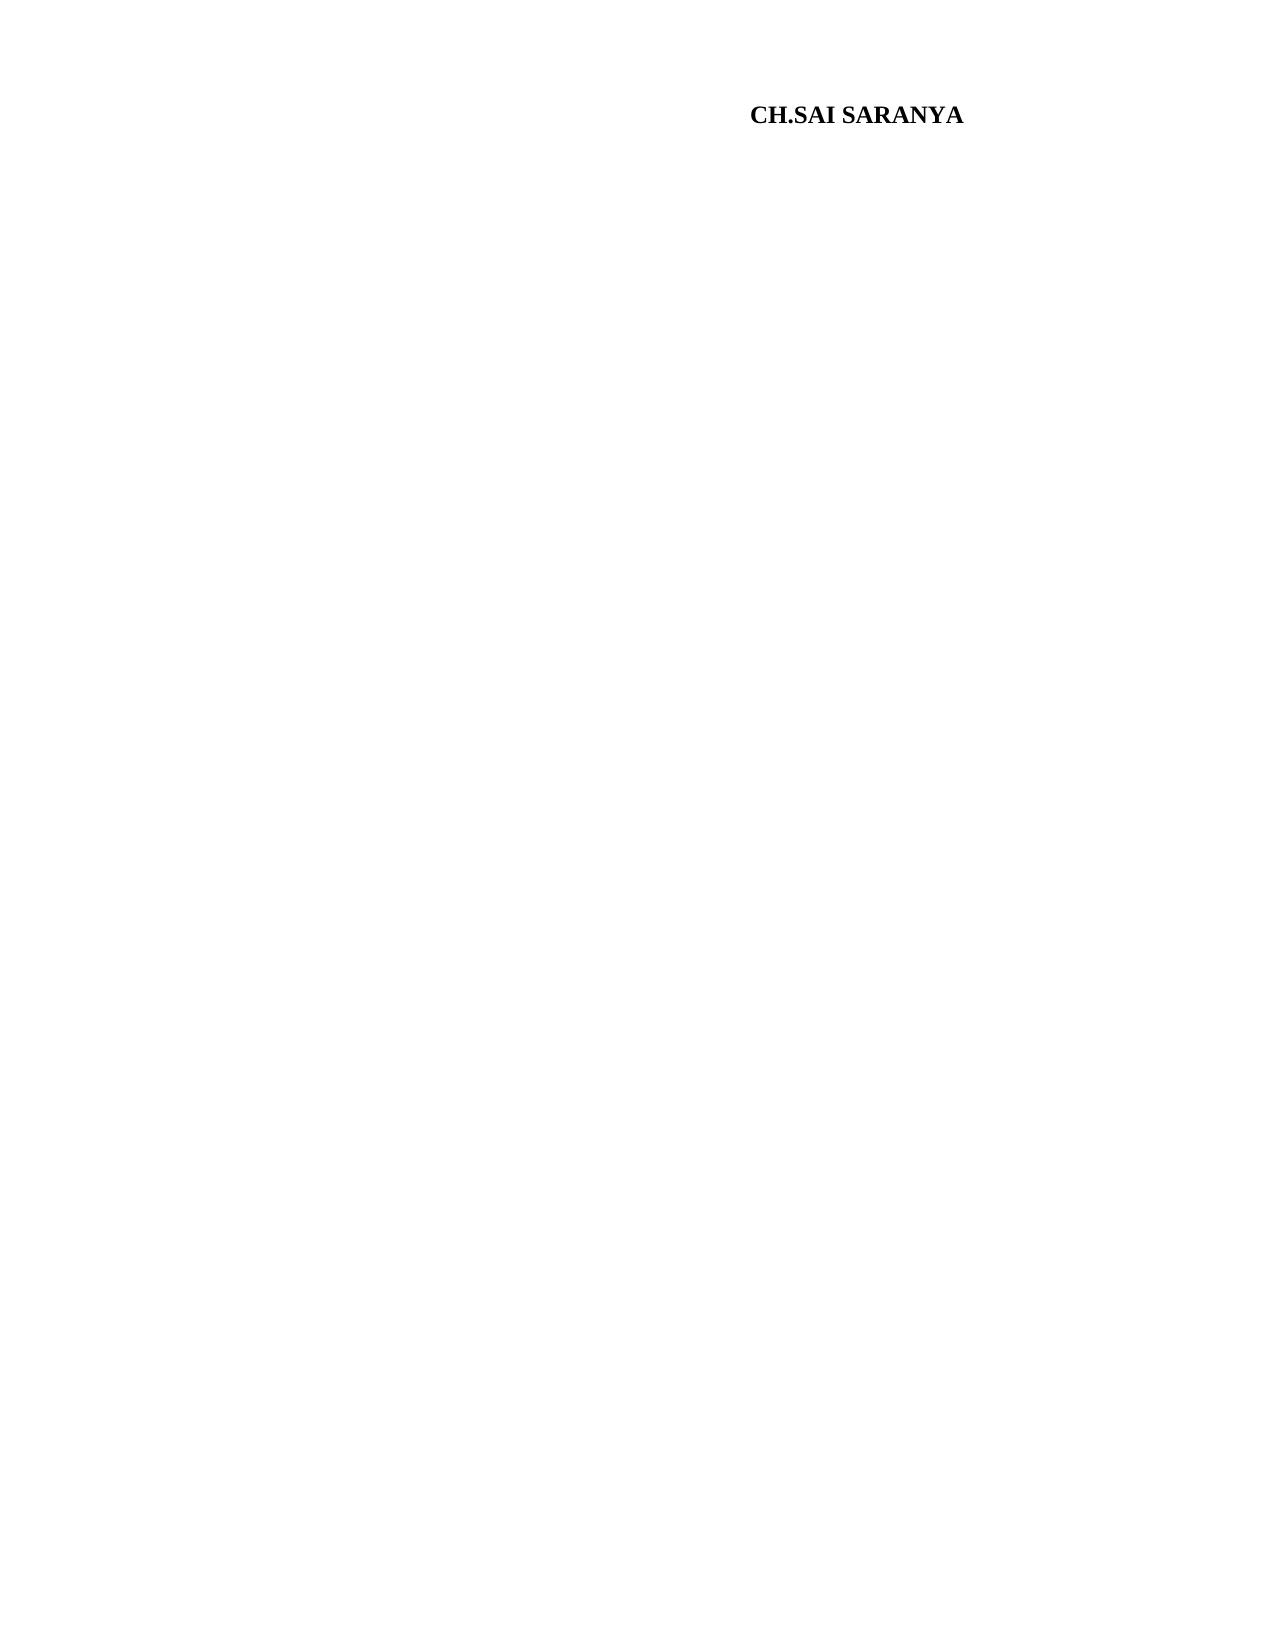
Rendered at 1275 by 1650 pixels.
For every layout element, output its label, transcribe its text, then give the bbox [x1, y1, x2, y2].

text Ch.Sai saranya [150, 100, 1125, 129]
